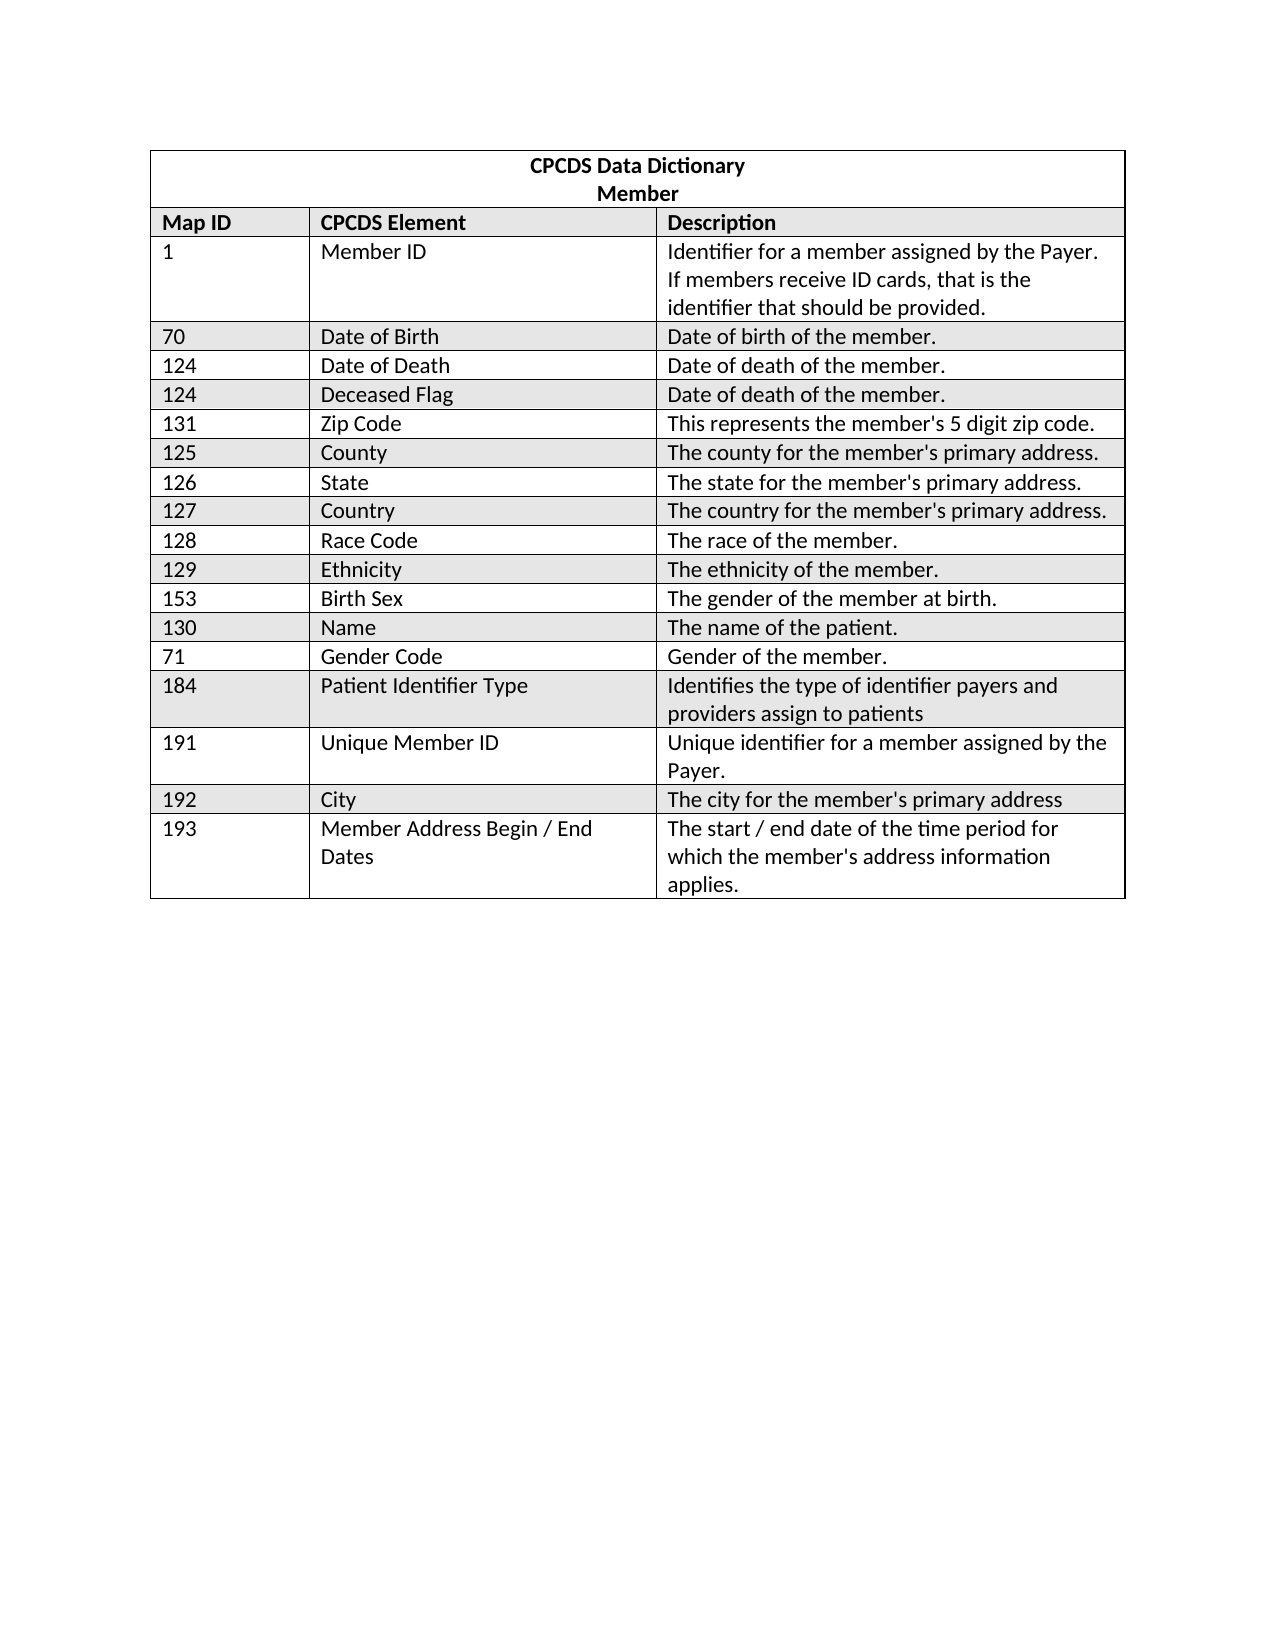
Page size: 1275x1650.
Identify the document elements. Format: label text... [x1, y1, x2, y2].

table_cell 193 [151, 814, 309, 898]
table_cell The county for the member's primary address. [657, 439, 1124, 467]
table_cell Gender Code [310, 642, 656, 670]
table_cell 192 [151, 785, 309, 813]
table_cell 126 [151, 468, 309, 496]
table_cell Date of birth of the member. [657, 322, 1124, 350]
table_cell Date of death of the member. [657, 380, 1124, 408]
table_cell 127 [151, 497, 309, 525]
table_cell Map ID [151, 208, 309, 236]
table_cell The ethnicity of the member. [657, 555, 1124, 583]
table_cell Date of death of the member. [657, 351, 1124, 379]
table_cell Unique identifier for a member assigned by the Payer. [657, 728, 1124, 784]
table_cell Identifies the type of identifier payers and providers assign to patients [657, 671, 1124, 727]
table_cell The gender of the member at birth. [657, 584, 1124, 612]
table_cell Name [310, 613, 656, 641]
table_cell Date of Birth [310, 322, 656, 350]
table_cell This represents the member's 5 digit zip code. [657, 410, 1124, 437]
table_cell Identifier for a member assigned by the Payer. If members receive ID cards, that is the identifier that should be provided. [657, 237, 1124, 321]
table_cell Race Code [310, 526, 656, 554]
table_cell Birth Sex [310, 584, 656, 612]
table_cell 124 [151, 380, 309, 408]
table_cell Deceased Flag [310, 380, 656, 408]
table_cell Member Address Begin / End Dates [310, 814, 656, 898]
table_cell Ethnicity [310, 555, 656, 583]
table_cell The name of the patient. [657, 613, 1124, 641]
table_cell Zip Code [310, 410, 656, 437]
table_cell 131 [151, 410, 309, 437]
table_cell The country for the member's primary address. [657, 497, 1124, 525]
table_cell 128 [151, 526, 309, 554]
table_cell Gender of the member. [657, 642, 1124, 670]
table_cell City [310, 785, 656, 813]
table_cell Country [310, 497, 656, 525]
table_cell 124 [151, 351, 309, 379]
table_cell Description [657, 208, 1124, 236]
table_cell 1 [151, 237, 309, 321]
table_cell 71 [151, 642, 309, 670]
table_cell 70 [151, 322, 309, 350]
table_cell The start / end date of the time period for which the member's address information applies. [657, 814, 1124, 898]
table_cell CPCDS Element [310, 208, 656, 236]
table_cell Date of Death [310, 351, 656, 379]
table_cell 191 [151, 728, 309, 784]
table_cell Member ID [310, 237, 656, 321]
table_cell The city for the member's primary address [657, 785, 1124, 813]
table_cell The race of the member. [657, 526, 1124, 554]
table_cell 125 [151, 439, 309, 467]
table_header CPCDS Data Dictionary Member [151, 151, 1124, 207]
table_cell The state for the member's primary address. [657, 468, 1124, 496]
table_cell Patient Identifier Type [310, 671, 656, 727]
table_cell County [310, 439, 656, 467]
table_cell 184 [151, 671, 309, 727]
table_cell State [310, 468, 656, 496]
table_cell 129 [151, 555, 309, 583]
table_cell Unique Member ID [310, 728, 656, 784]
table_cell 153 [151, 584, 309, 612]
table_cell 130 [151, 613, 309, 641]
